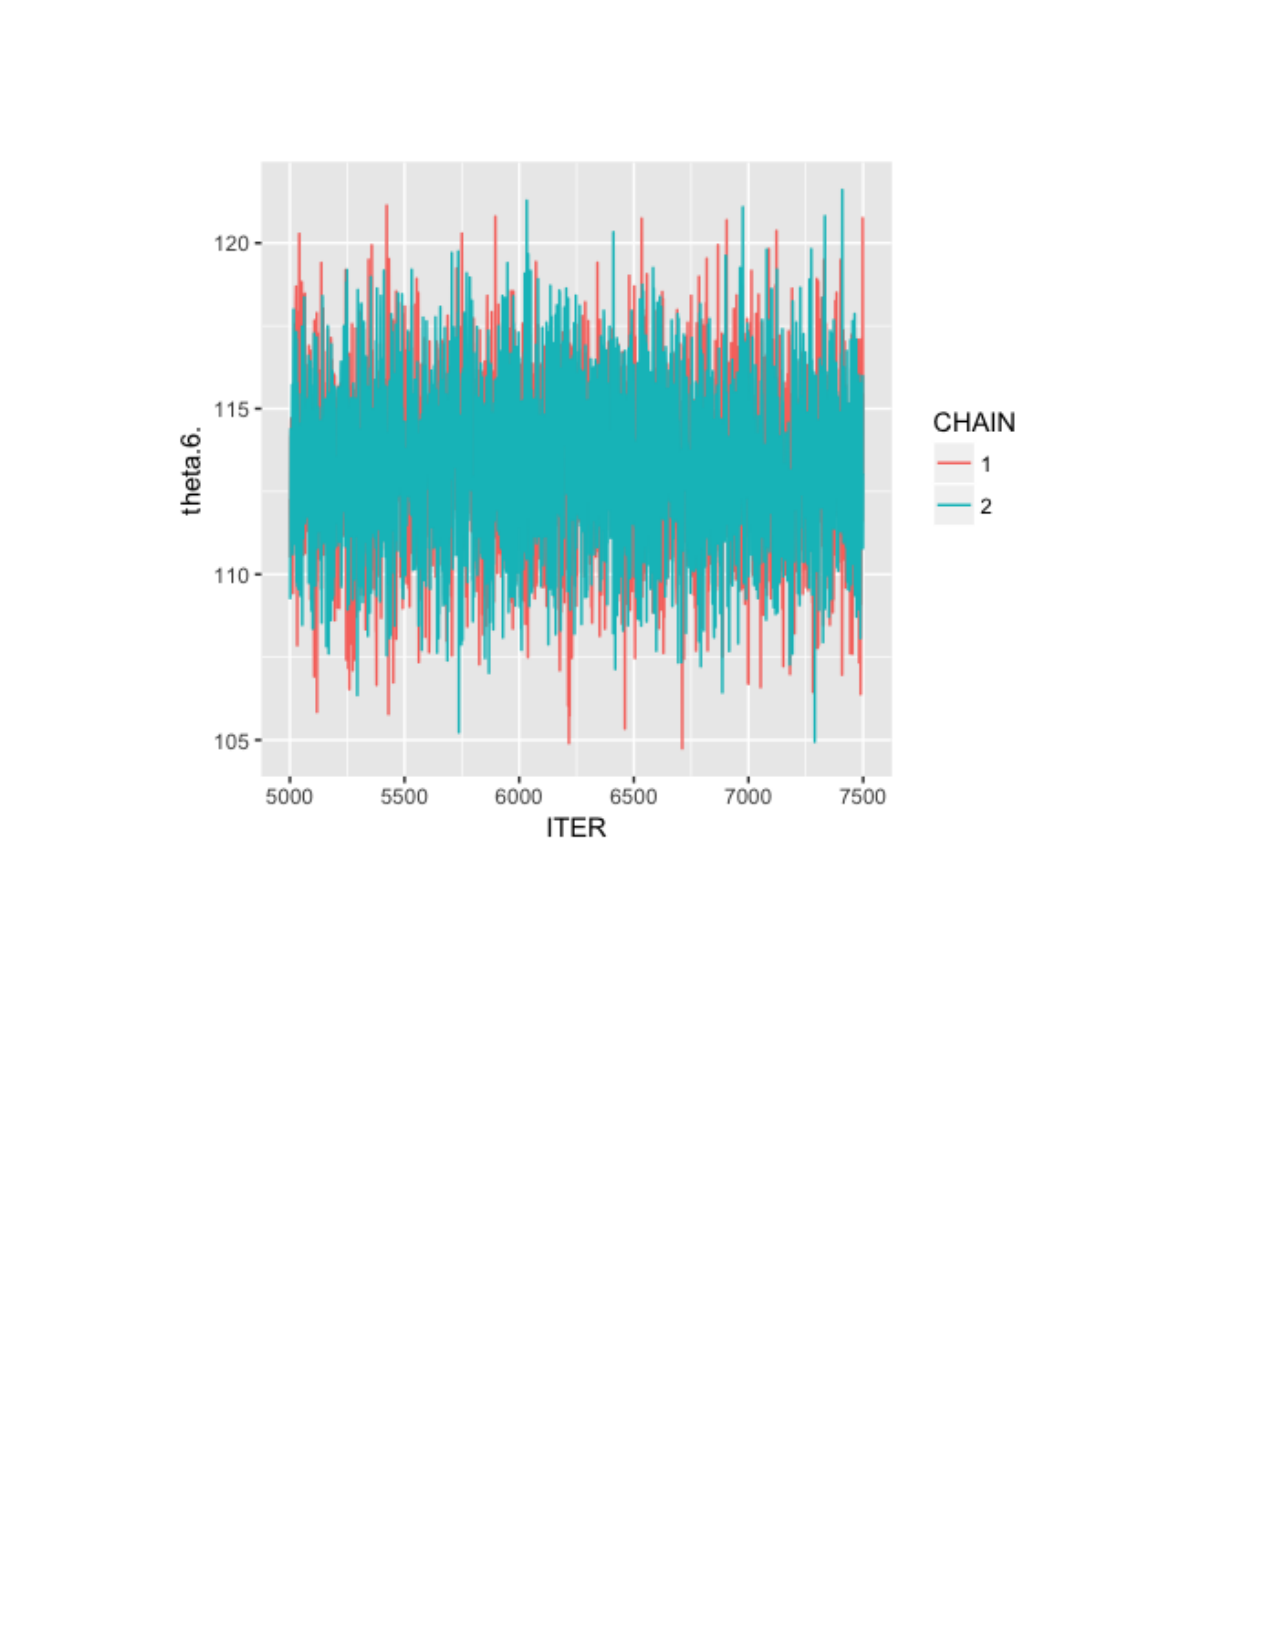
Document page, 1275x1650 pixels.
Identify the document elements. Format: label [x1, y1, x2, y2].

picture [168, 150, 1044, 850]
